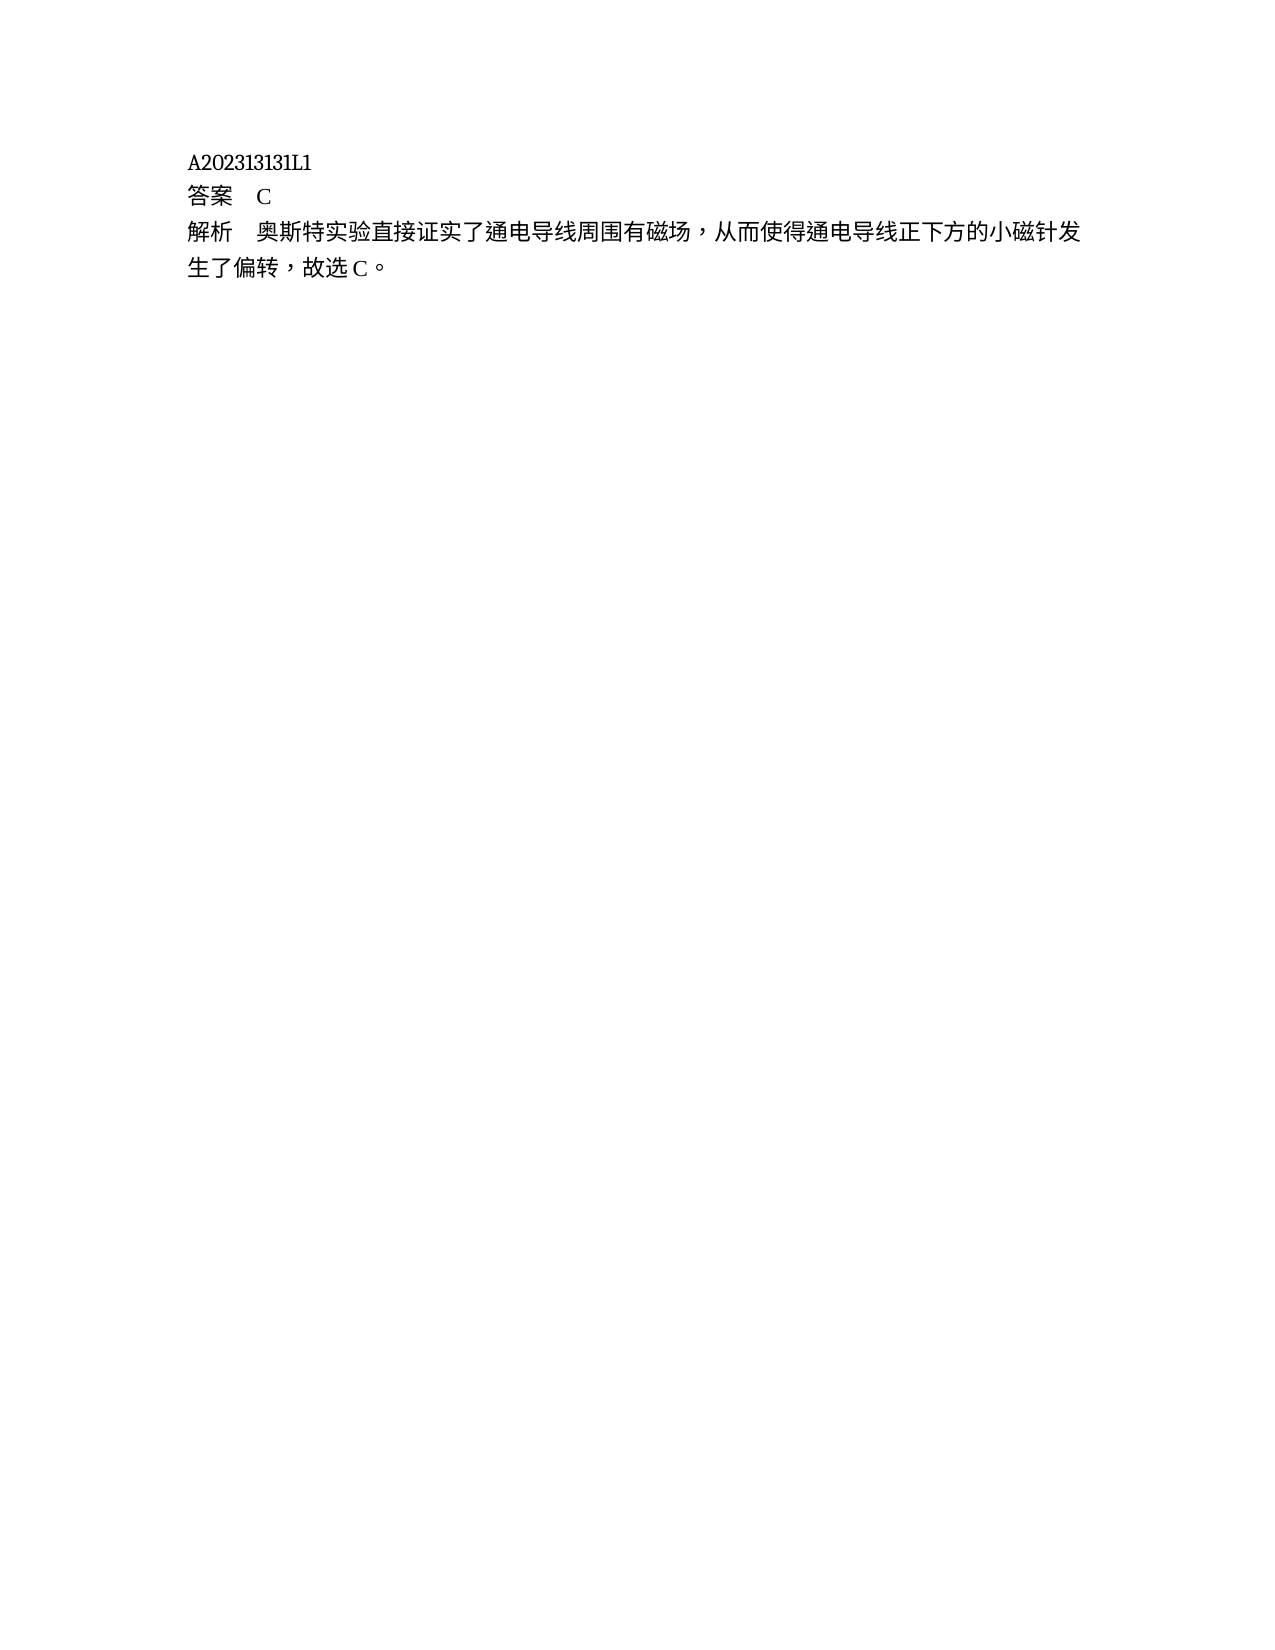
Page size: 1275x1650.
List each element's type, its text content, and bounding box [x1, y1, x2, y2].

text 答案 C [187, 180, 1087, 211]
text A202313131L1 [187, 150, 1087, 176]
text 解析 奥斯特实验直接证实了通电导线周围有磁场，从而使得通电导线正下方的小磁针发生了偏转，故选C。 [187, 216, 1087, 283]
